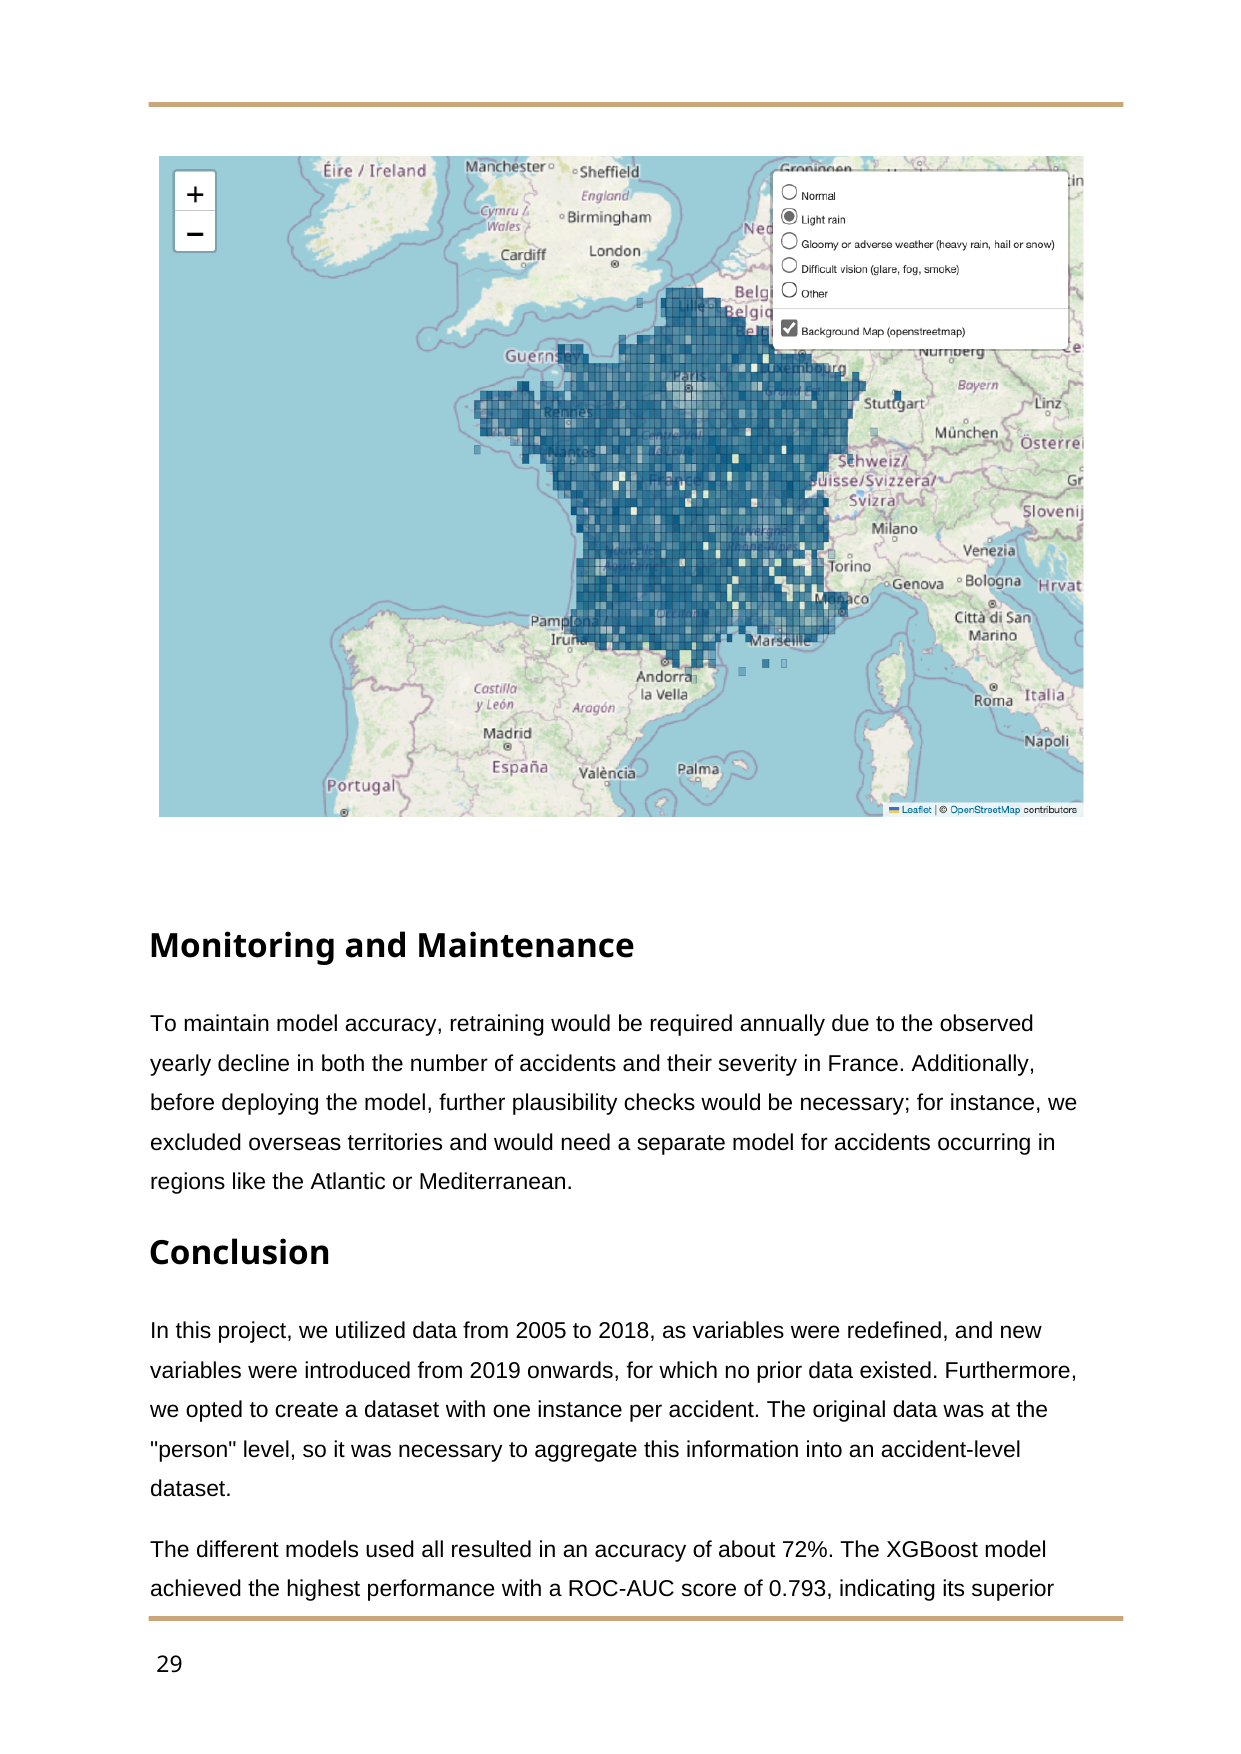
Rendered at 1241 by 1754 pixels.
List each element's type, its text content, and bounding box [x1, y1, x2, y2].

subtitle Monitoring and Maintenance [148, 921, 1090, 967]
subtitle Conclusion [148, 1228, 1090, 1274]
text In this project, we utilized data from 2005 to 2018, as variables were redefined, and new variables were introduced from 2019 onwards, for which no prior data existed. Furthermore, we opted to create a dataset with one instance per accident. The original data was at the "person" level, so it was necessary to aggregate this information into an accident-level dataset. [150, 1317, 1090, 1502]
text To maintain model accuracy, retraining would be required annually due to the observed yearly decline in both the number of accidents and their severity in France. Additionally, before deploying the model, further plausibility checks would be necessary; for instance, we excluded overseas territories and would need a separate model for accidents occurring in regions like the Atlantic or Mediterranean. [150, 1010, 1090, 1194]
picture [148, 1616, 1124, 1621]
picture [148, 102, 1124, 107]
picture [150, 150, 1091, 825]
